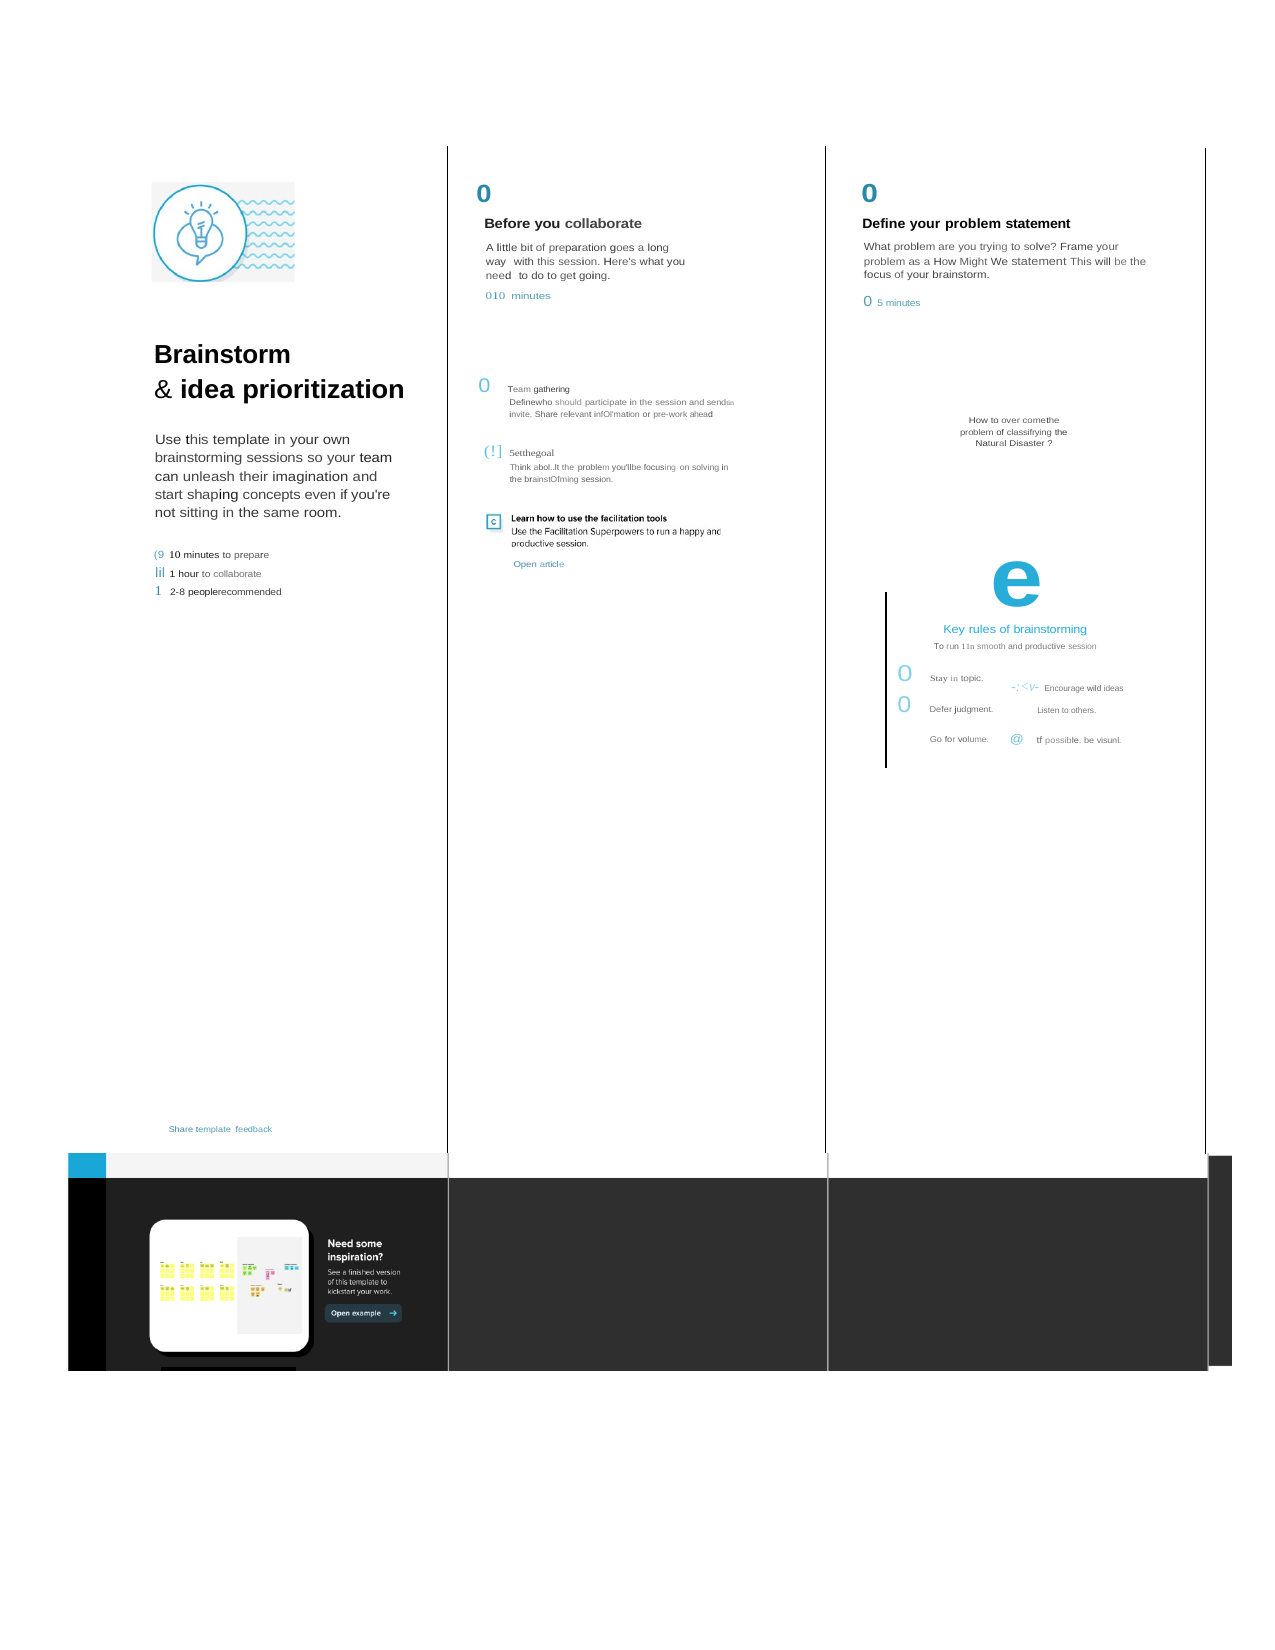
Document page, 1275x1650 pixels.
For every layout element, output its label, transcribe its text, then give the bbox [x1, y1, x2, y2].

text 1 2-8 peoplerecommended [154, 583, 411, 598]
picture [66, 1153, 1232, 1371]
text e [837, 538, 1196, 623]
text 0 Stay in topic. [897, 660, 994, 687]
text Define your problem statement [862, 215, 1264, 231]
text 0 Defer judgment. [897, 691, 994, 717]
text 0 Team gathering [478, 374, 740, 397]
text -:<v- Encourage wild ideas Listen to others. [1011, 678, 1142, 715]
text lil 1 hour to collaborate [155, 564, 411, 580]
text 0 5 minutes [863, 293, 1264, 309]
picture [151, 182, 295, 282]
text A little bit of preparation goes a long way with this session. Here's what you need to do to get going. [486, 242, 692, 281]
text Key rules of brainstorming [943, 623, 1264, 636]
text & idea prioritization [154, 374, 411, 404]
text Use this template in your own brainstorming sessions so your team can unleash their imagination and start shaping concepts even if you're not sitting in the same room. [154, 432, 403, 520]
text @ tf possible. be visunl. [1009, 732, 1264, 746]
picture [486, 513, 721, 547]
text Before you collaborate [484, 215, 740, 231]
text Brainstorm [154, 339, 411, 369]
text 0 [861, 178, 1264, 208]
text What problem are you trying to solve? Frame your problem as a How Might We statement This will be the focus of your brainstorm. [863, 241, 1156, 280]
text 0 [476, 179, 740, 207]
text (!] 5etthegoal [484, 442, 740, 460]
